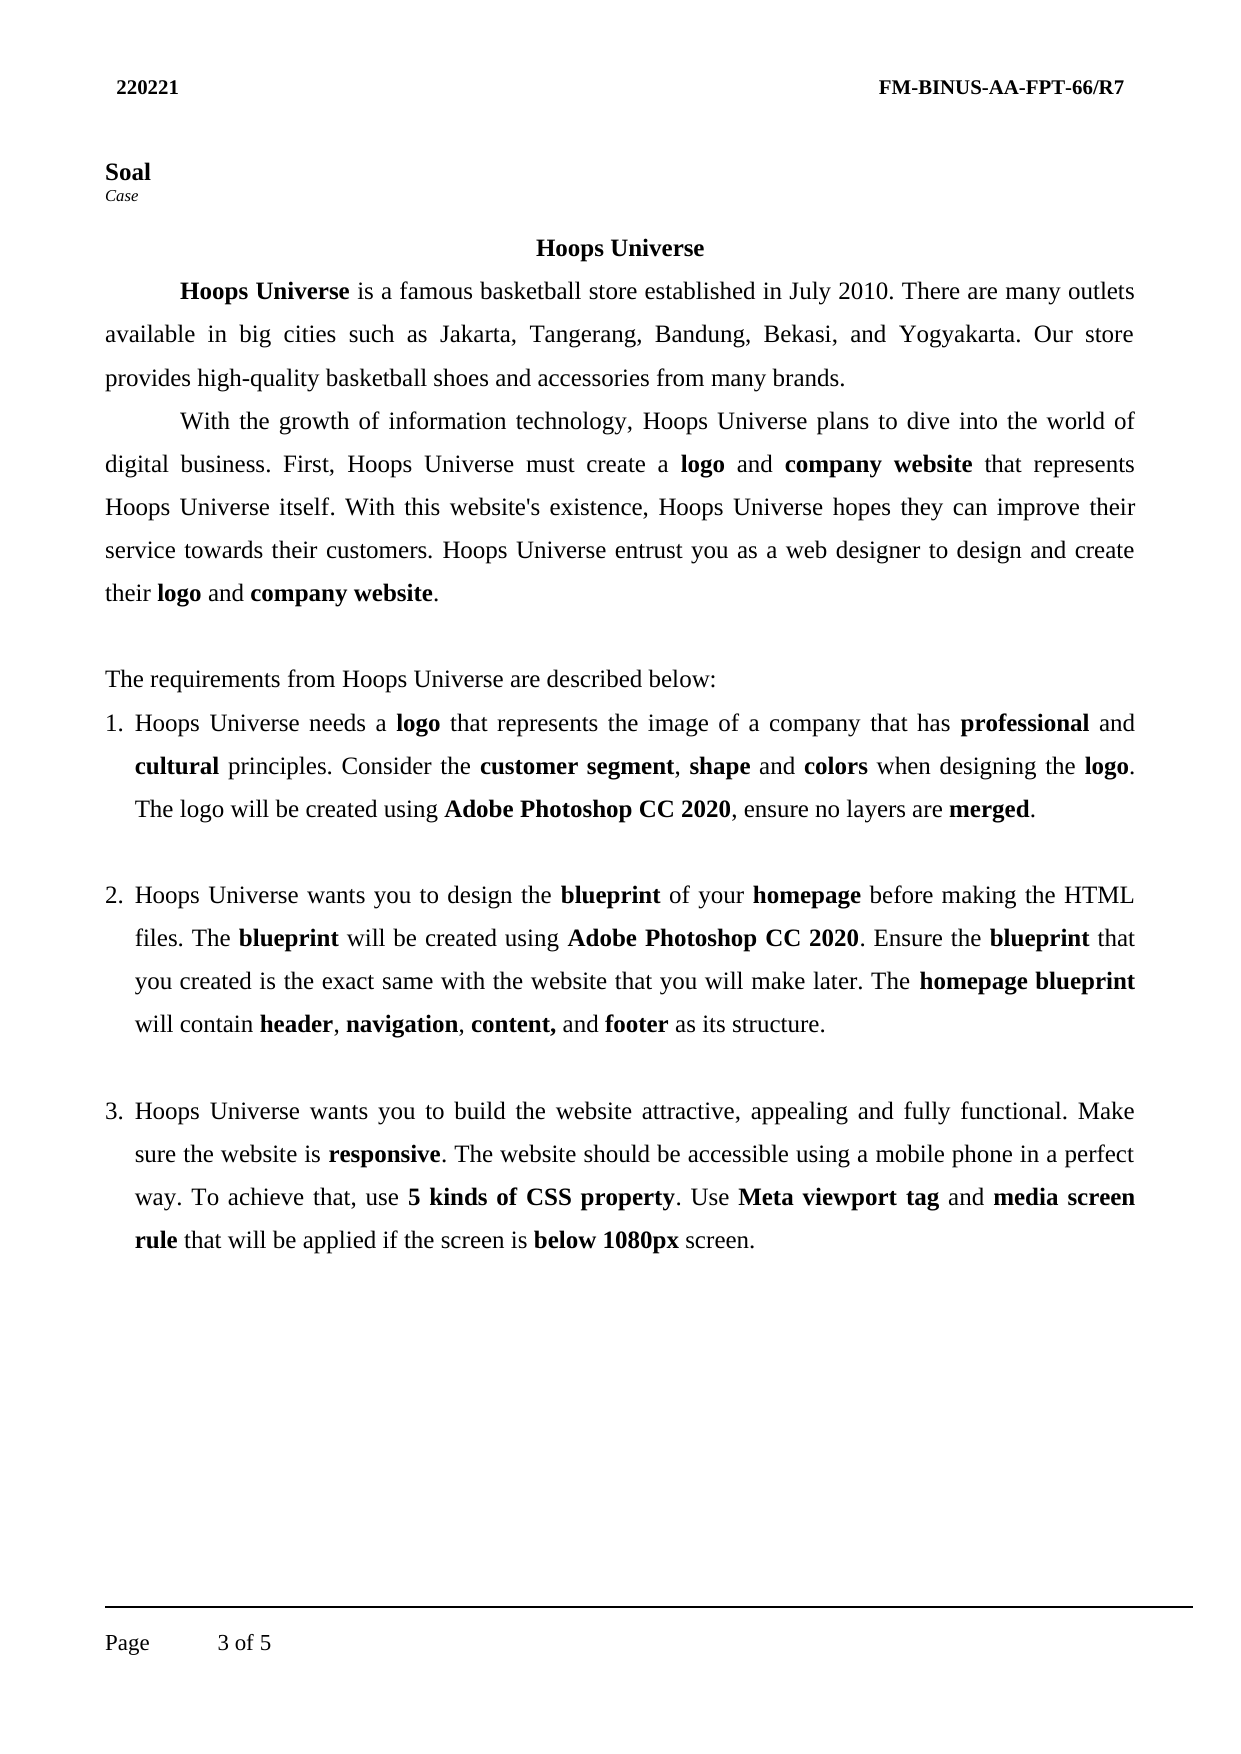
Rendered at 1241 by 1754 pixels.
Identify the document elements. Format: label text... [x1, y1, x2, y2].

text Hoops Universe is a famous basketball store established in July 2010. There are many outlets available in big cities such as Jakarta, Tangerang, Bandung, Bekasi, and Yogyakarta. Our store provides high-quality basketball shoes and accessories from many brands. [105, 276, 1135, 391]
text With the growth of information technology, Hoops Universe plans to dive into the world of digital business. First, Hoops Universe must create a logo and company website that represents Hoops Universe itself. With this website's existence, Hoops Universe hopes they can improve their service towards their customers. Hoops Universe entrust you as a web designer to design and create their logo and company website. [105, 406, 1135, 607]
text The requirements from Hoops Universe are described below: [105, 664, 1135, 693]
subtitle Soal [105, 157, 1135, 185]
list Hoops Universe wants you to design the blueprint of your homepage before making the HTML files. The blueprint will be created using Adobe Photoshop CC 2020. Ensure the blueprint that you created is the exact same with the website that you will make later. The homepage blueprint will contain header, navigation, content, and footer as its structure. [105, 880, 1135, 1038]
list Hoops Universe wants you to build the website attractive, appealing and fully functional. Make sure the website is responsive. The website should be accessible using a mobile phone in a perfect way. To achieve that, use 5 kinds of CSS property. Use Meta viewport tag and media screen rule that will be applied if the screen is below 1080px screen. [105, 1096, 1135, 1254]
text Hoops Universe [105, 233, 1135, 262]
text Case [105, 185, 1135, 204]
list Hoops Universe needs a logo that represents the image of a company that has professional and cultural principles. Consider the customer segment, shape and colors when designing the logo. The logo will be created using Adobe Photoshop CC 2020, ensure no layers are merged. [105, 708, 1135, 823]
